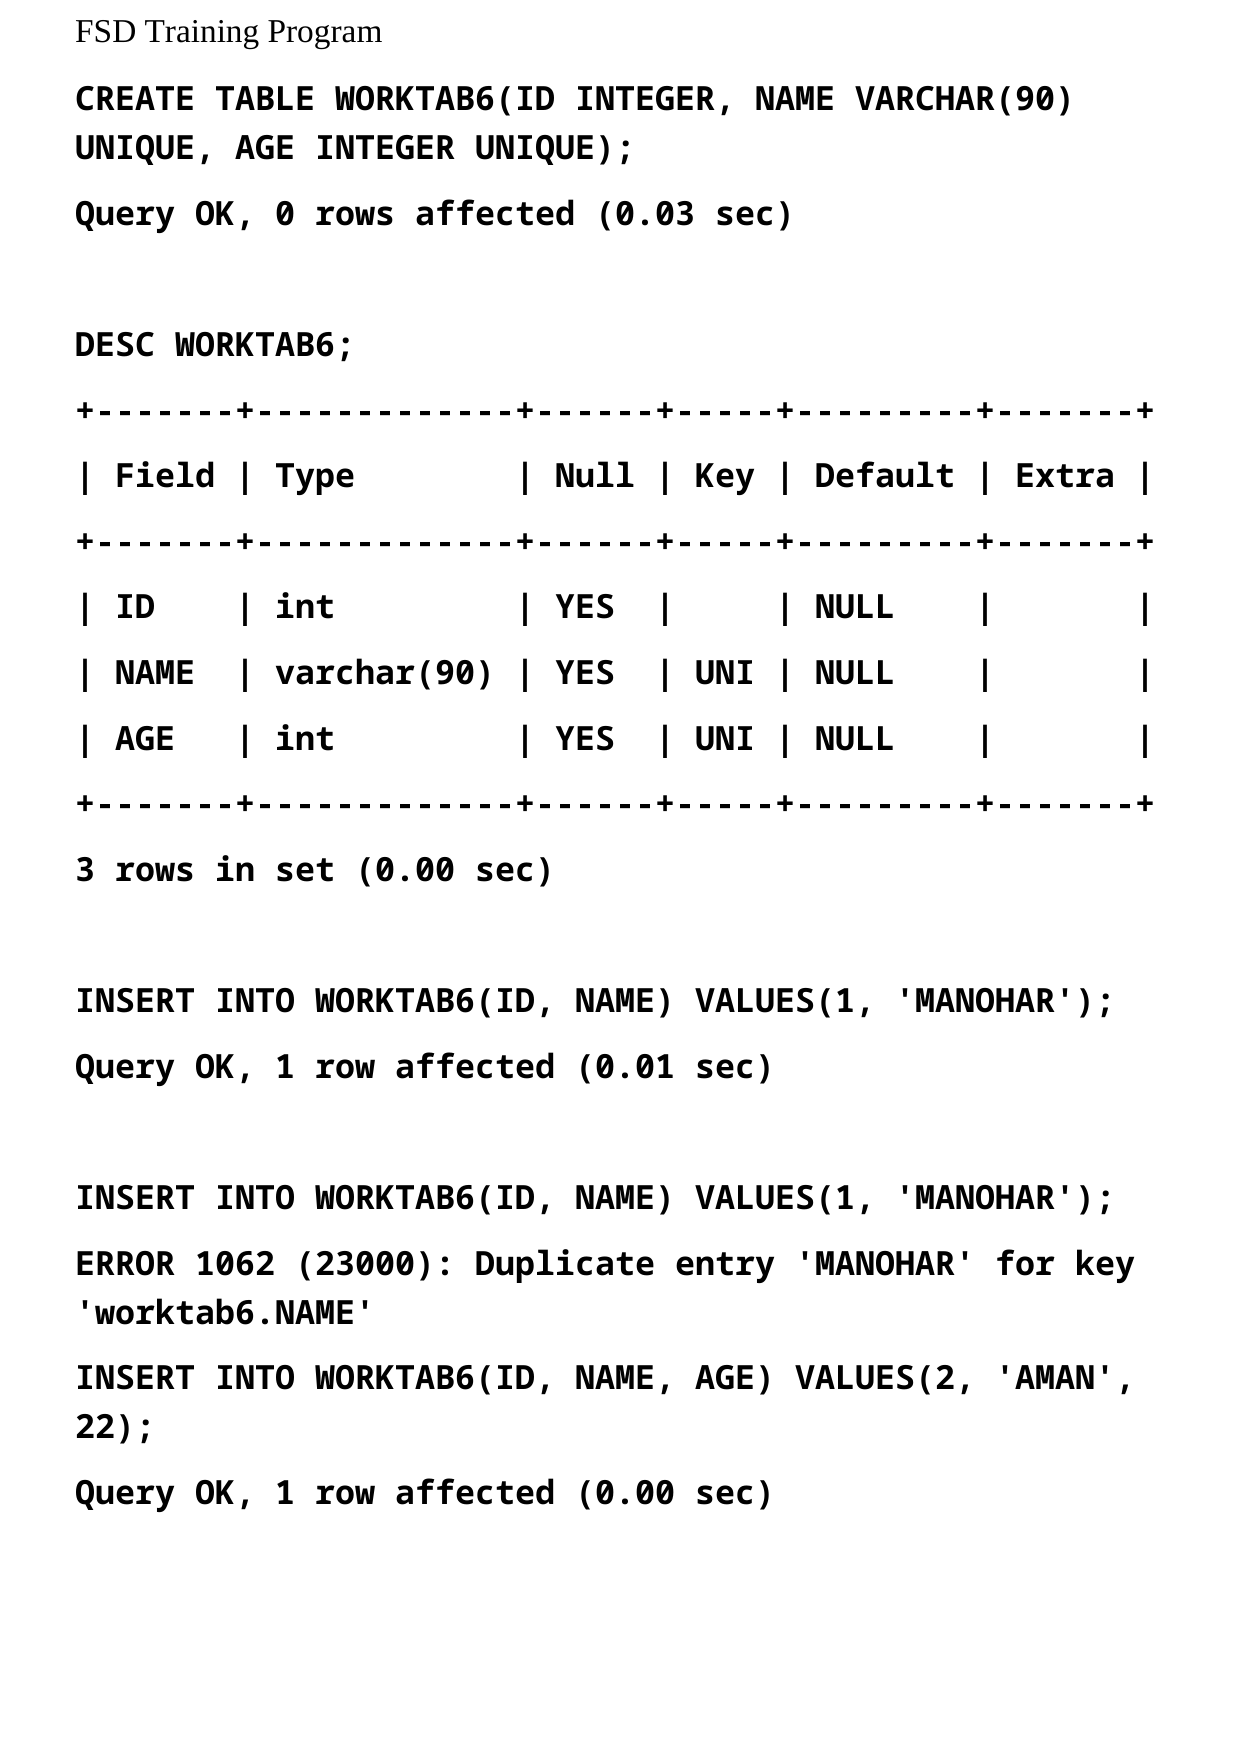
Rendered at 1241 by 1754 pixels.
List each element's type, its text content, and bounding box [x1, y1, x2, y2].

text | Field | Type | Null | Key | Default | Extra | [75, 452, 1165, 497]
text +-------+-------------+------+-----+---------+-------+ [75, 780, 1165, 826]
text ERROR 1062 (23000): Duplicate entry 'MANOHAR' for key 'worktab6.NAME' [75, 1239, 1165, 1334]
text | ID | int | YES | | NULL | | [75, 583, 1165, 629]
text +-------+-------------+------+-----+---------+-------+ [75, 386, 1165, 432]
text Query OK, 0 rows affected (0.03 sec) [75, 189, 1165, 235]
text DESC WORKTAB6; [75, 321, 1165, 366]
text INSERT INTO WORKTAB6(ID, NAME) VALUES(1, 'MANOHAR'); [75, 1174, 1165, 1219]
text 3 rows in set (0.00 sec) [75, 846, 1165, 891]
text INSERT INTO WORKTAB6(ID, NAME) VALUES(1, 'MANOHAR'); [75, 977, 1165, 1022]
text Query OK, 1 row affected (0.00 sec) [75, 1469, 1165, 1514]
text Query OK, 1 row affected (0.01 sec) [75, 1043, 1165, 1088]
text | AGE | int | YES | UNI | NULL | | [75, 714, 1165, 760]
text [75, 1354, 1165, 1448]
text CREATE TABLE WORKTAB6(ID INTEGER, NAME VARCHAR(90) UNIQUE, AGE INTEGER UNIQUE); [75, 75, 1165, 169]
text | NAME | varchar(90) | YES | UNI | NULL | | [75, 649, 1165, 694]
text +-------+-------------+------+-----+---------+-------+ [75, 518, 1165, 563]
